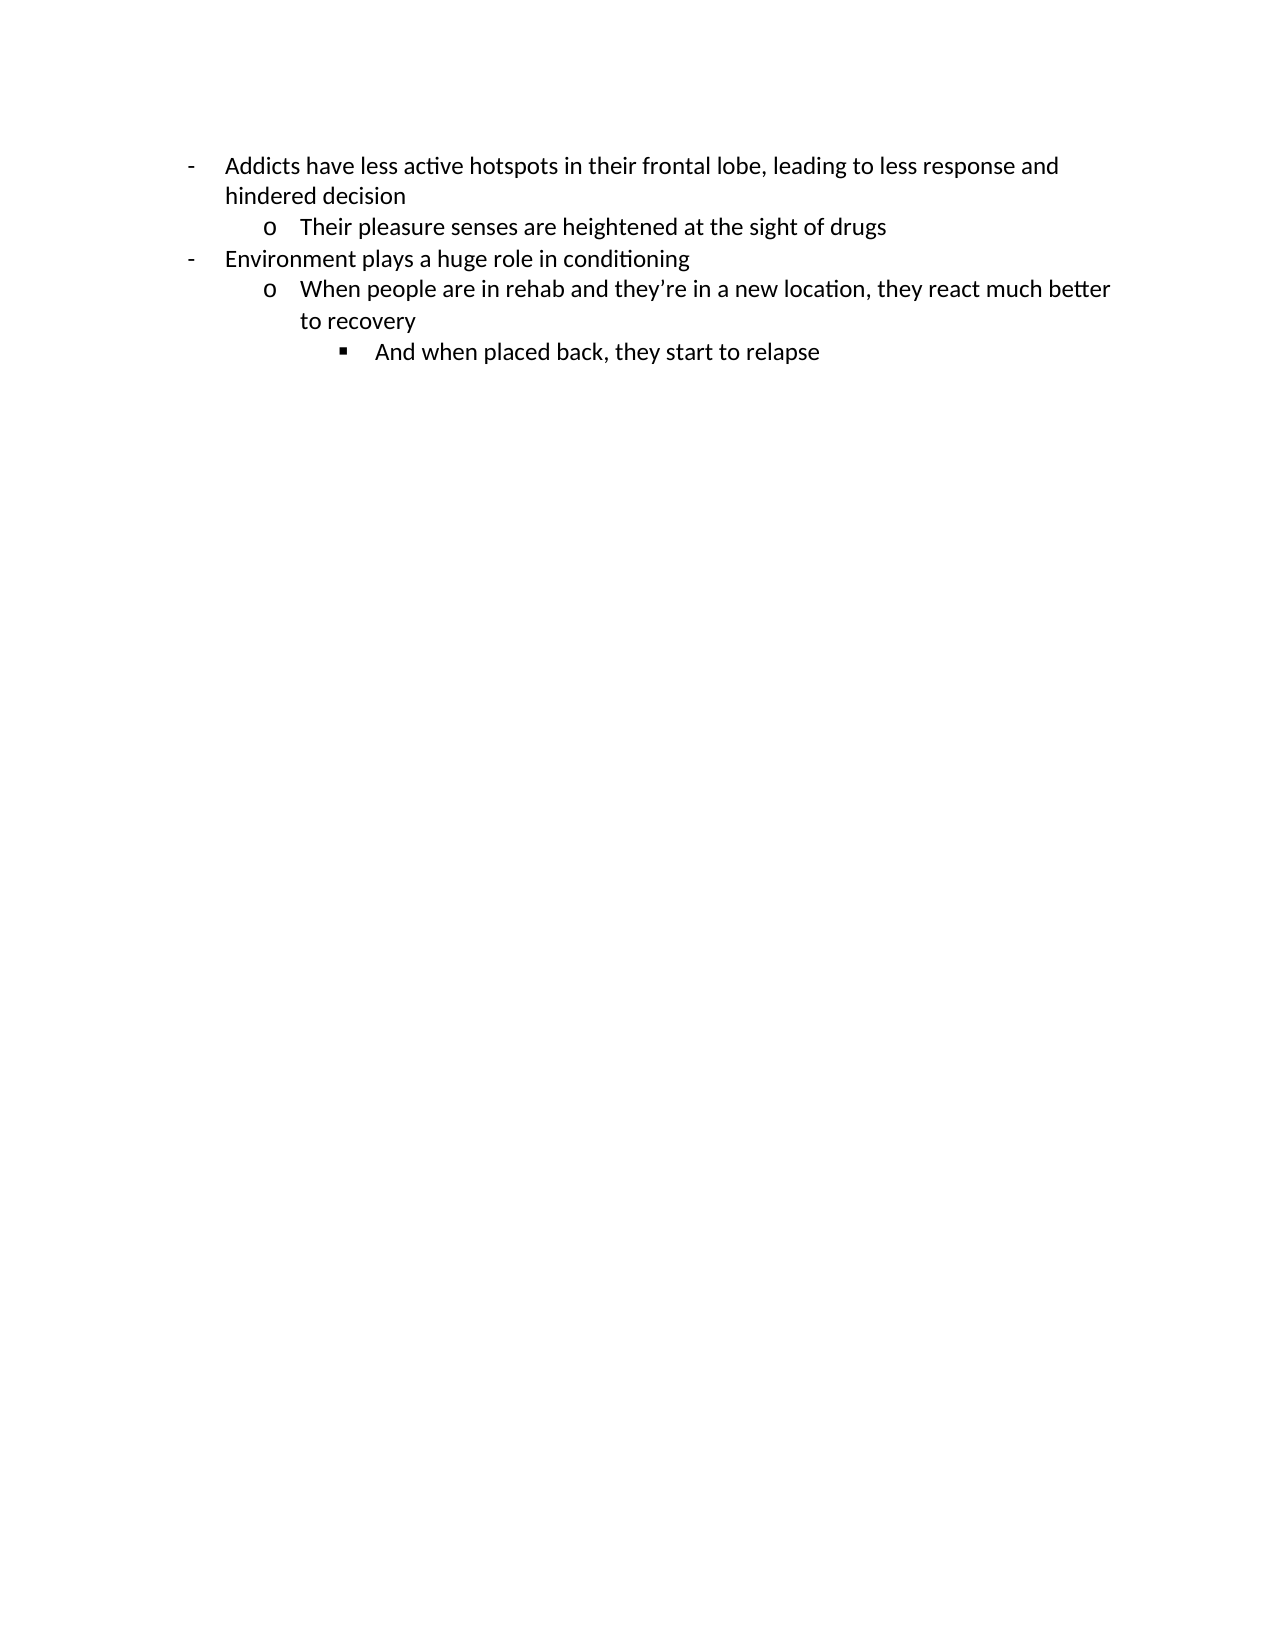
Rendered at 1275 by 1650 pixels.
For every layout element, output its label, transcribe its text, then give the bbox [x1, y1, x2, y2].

list Addicts have less active hotspots in their frontal lobe, leading to less response and hindered decision [187, 150, 1125, 211]
list Environment plays a huge role in conditioning [187, 243, 1125, 273]
list Their pleasure senses are heightened at the sight of drugs [262, 211, 1125, 243]
list When people are in rehab and they’re in a new location, they react much better to recovery [262, 273, 1125, 336]
list And when placed back, they start to relapse [337, 336, 1125, 366]
